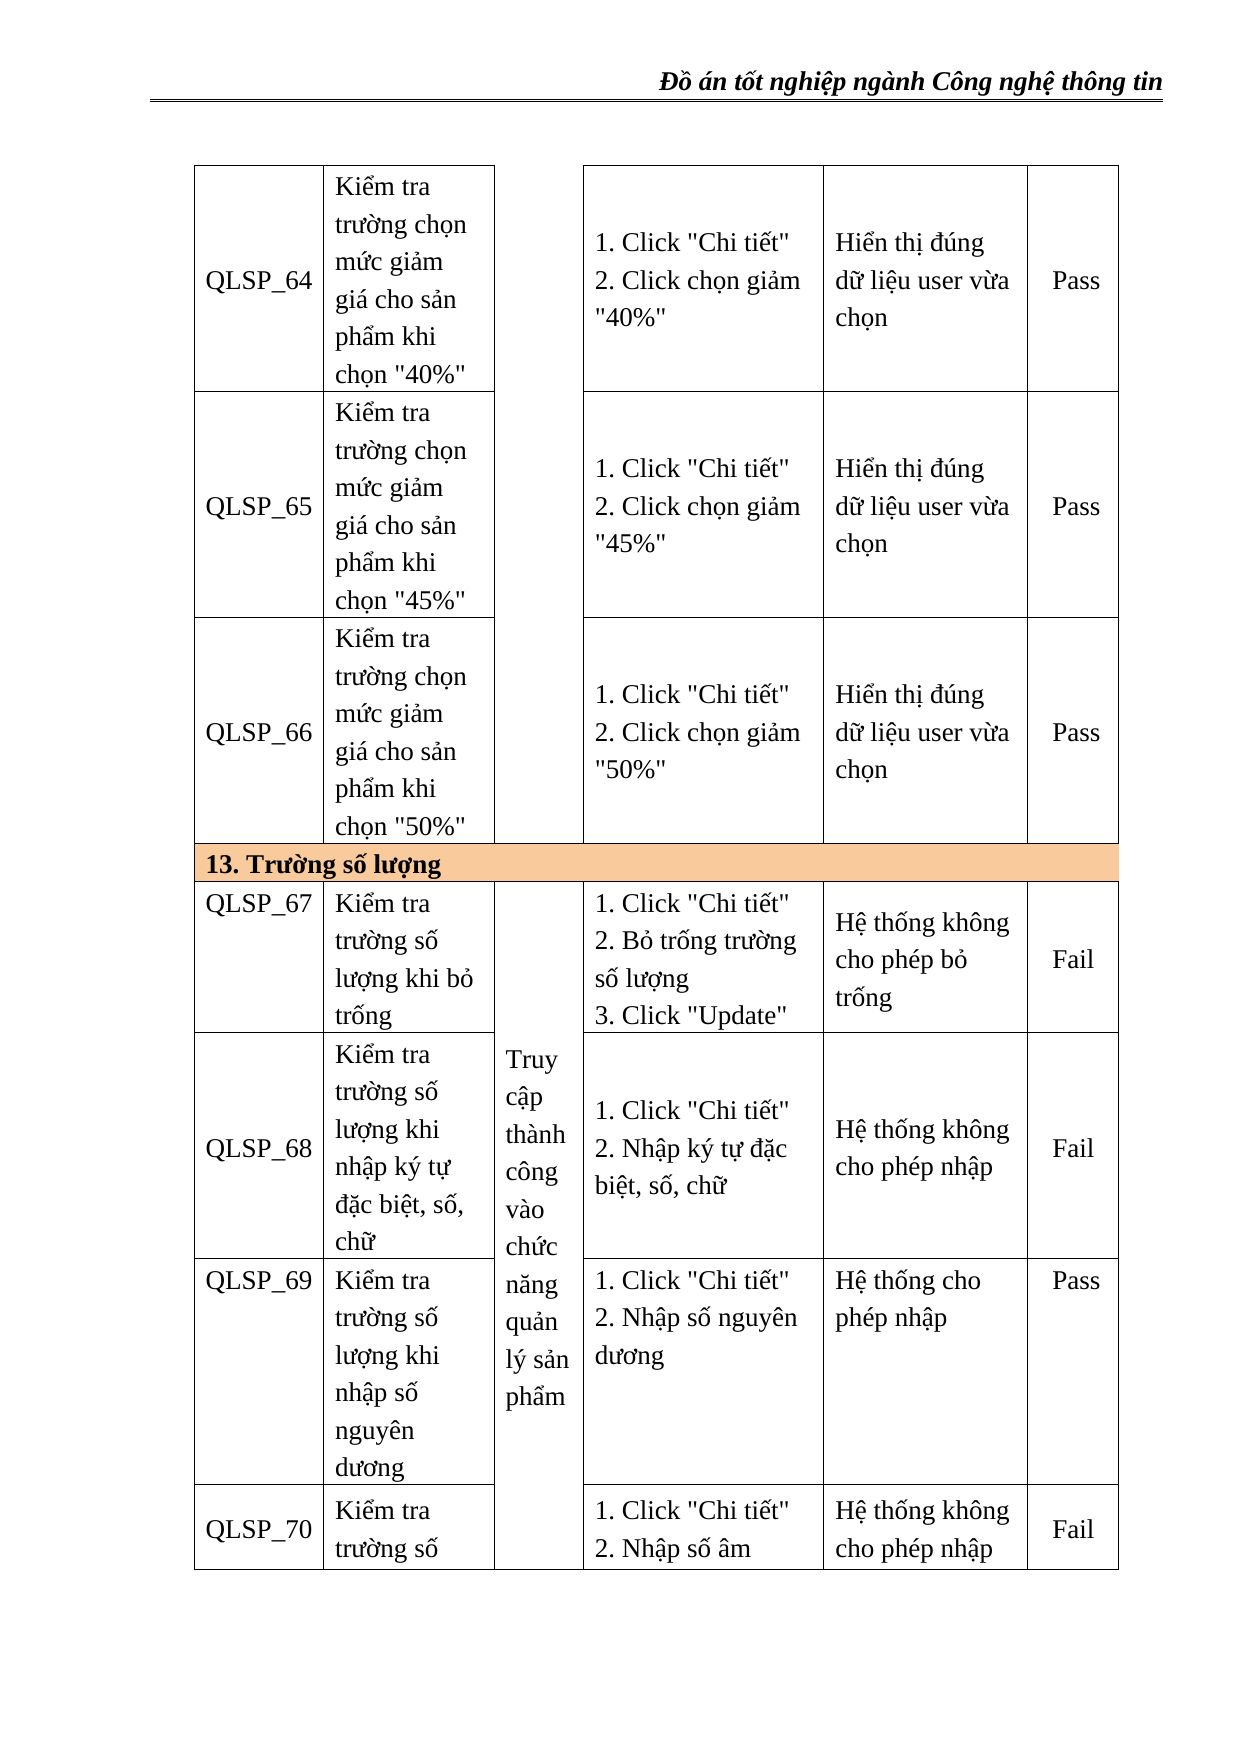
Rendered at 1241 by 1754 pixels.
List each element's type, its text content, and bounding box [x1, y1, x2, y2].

table_cell Kiểm tra trường chọn mức giảm giá cho sản phẩm khi chọn "40%" [324, 166, 494, 391]
table_cell QLSP_70 [195, 1485, 323, 1569]
table_cell Kiểm tra trường chọn mức giảm giá cho sản phẩm khi chọn "50%" [324, 618, 494, 843]
table_cell QLSP_64 [195, 166, 323, 391]
table_cell QLSP_67 [195, 882, 323, 1032]
table_cell Pass [1028, 392, 1118, 617]
table_cell Pass [1028, 618, 1118, 843]
table_cell Truy cập thành công vào chức năng quản lý sản phẩm [495, 882, 583, 1569]
table_cell Hệ thống không cho phép bỏ trống [824, 882, 1027, 1032]
table_cell 1. Click "Chi tiết" 2. Click chọn giảm "45%" [584, 392, 823, 617]
table_cell QLSP_66 [195, 618, 323, 843]
table_cell Hệ thống không cho phép nhập [824, 1485, 1027, 1569]
table_cell 1. Click "Chi tiết" 2. Nhập số nguyên dương [584, 1259, 823, 1484]
table_cell Pass [1028, 1259, 1118, 1484]
table_cell Kiểm tra trường số lượng khi nhập số nguyên dương [324, 1259, 494, 1484]
table_cell 1. Click "Chi tiết" 2. Click chọn giảm "40%" [584, 166, 823, 391]
table_cell 13. Trường số lượng [195, 844, 1119, 881]
table_cell 1. Click "Chi tiết" 2. Nhập số âm [584, 1485, 823, 1569]
table_cell Hiển thị đúng dữ liệu user vừa chọn [824, 618, 1027, 843]
table_cell Kiểm tra trường số lượng khi nhập số âm [324, 1485, 494, 1569]
table_cell 1. Click "Chi tiết" 2. Click chọn giảm "50%" [584, 618, 823, 843]
table_cell QLSP_65 [195, 392, 323, 617]
table_cell Pass [1028, 166, 1118, 391]
table_cell Kiểm tra trường chọn mức giảm giá cho sản phẩm khi chọn "45%" [324, 392, 494, 617]
table_cell Hệ thống không cho phép nhập [824, 1033, 1027, 1258]
table_cell QLSP_68 [195, 1033, 323, 1258]
table_cell Fail [1028, 882, 1118, 1032]
table_cell Fail [1028, 1485, 1118, 1569]
table_cell Kiểm tra trường số lượng khi nhập ký tự đặc biệt, số, chữ [324, 1033, 494, 1258]
table_cell QLSP_69 [195, 1259, 323, 1484]
table_cell Hiển thị đúng dữ liệu user vừa chọn [824, 166, 1027, 391]
table_cell Hiển thị đúng dữ liệu user vừa chọn [824, 392, 1027, 617]
table_cell Kiểm tra trường số lượng khi bỏ trống [324, 882, 494, 1032]
table_cell Hệ thống cho phép nhập [824, 1259, 1027, 1484]
table_cell 1. Click "Chi tiết" 2. Bỏ trống trường số lượng 3. Click "Update" [584, 882, 823, 1032]
table_cell 1. Click "Chi tiết" 2. Nhập ký tự đặc biệt, số, chữ [584, 1033, 823, 1258]
table_cell Fail [1028, 1033, 1118, 1258]
